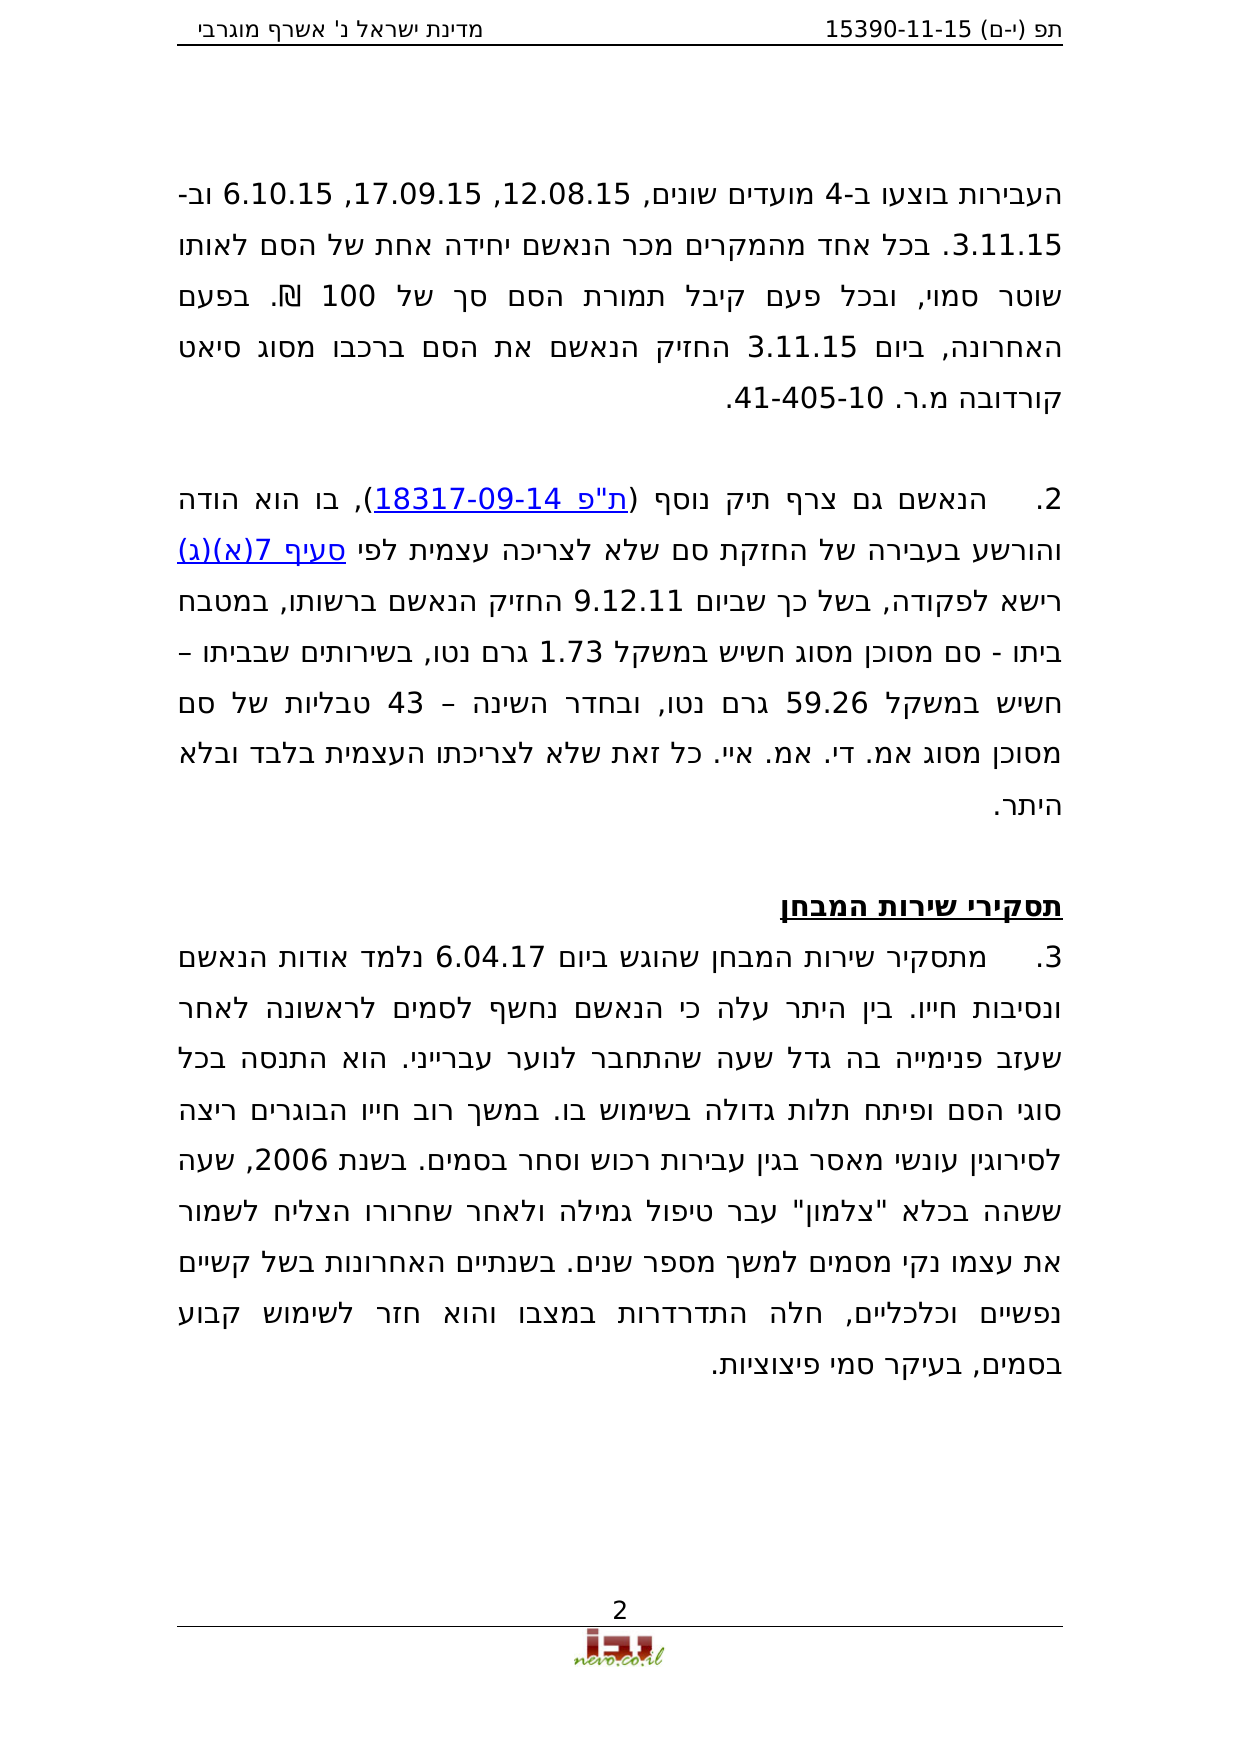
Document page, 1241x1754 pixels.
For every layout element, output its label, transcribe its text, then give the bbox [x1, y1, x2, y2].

text 3. מתסקיר שירות המבחן שהוגש ביום 6.04.17 נלמד אודות הנאשם ונסיבות חייו. בין היתר עלה כי הנאשם נחשף לסמים לראשונה לאחר שעזב פנימייה בה גדל שעה שהתחבר לנוער עברייני. הוא התנסה בכל סוגי הסם ופיתח תלות גדולה בשימוש בו. במשך רוב חייו הבוגרים ריצה לסירוגין עונשי מאסר בגין עבירות רכוש וסחר בסמים. בשנת 2006, שעה ששהה בכלא "צלמון" עבר טיפול גמילה ולאחר שחרורו הצליח לשמור את עצמו נקי מסמים למשך מספר שנים. בשנתיים האחרונות בשל קשיים נפשיים וכלכליים, חלה התדרדרות במצבו והוא חזר לשימוש קבוע בסמים, בעיקר סמי פיצוציות. [177, 940, 1063, 1381]
picture [574, 1628, 666, 1667]
text 2. הנאשם גם צרף תיק נוסף (ת"פ 18317-09-14), בו הוא הודה והורשע בעבירה של החזקת סם שלא לצריכה עצמית לפי סעיף 7(א)(ג) רישא לפקודה, בשל כך שביום 9.12.11 החזיק הנאשם ברשותו, במטבח ביתו - סם מסוכן מסוג חשיש במשקל 1.73 גרם נטו, בשירותים שבביתו – חשיש במשקל 59.26 גרם נטו, ובחדר השינה – 43 טבליות של סם מסוכן מסוג אמ. די. אמ. איי. כל זאת שלא לצריכתו העצמית בלבד ובלא היתר. [177, 482, 1063, 822]
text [177, 177, 1063, 415]
text תסקירי שירות המבחן [177, 889, 1063, 923]
